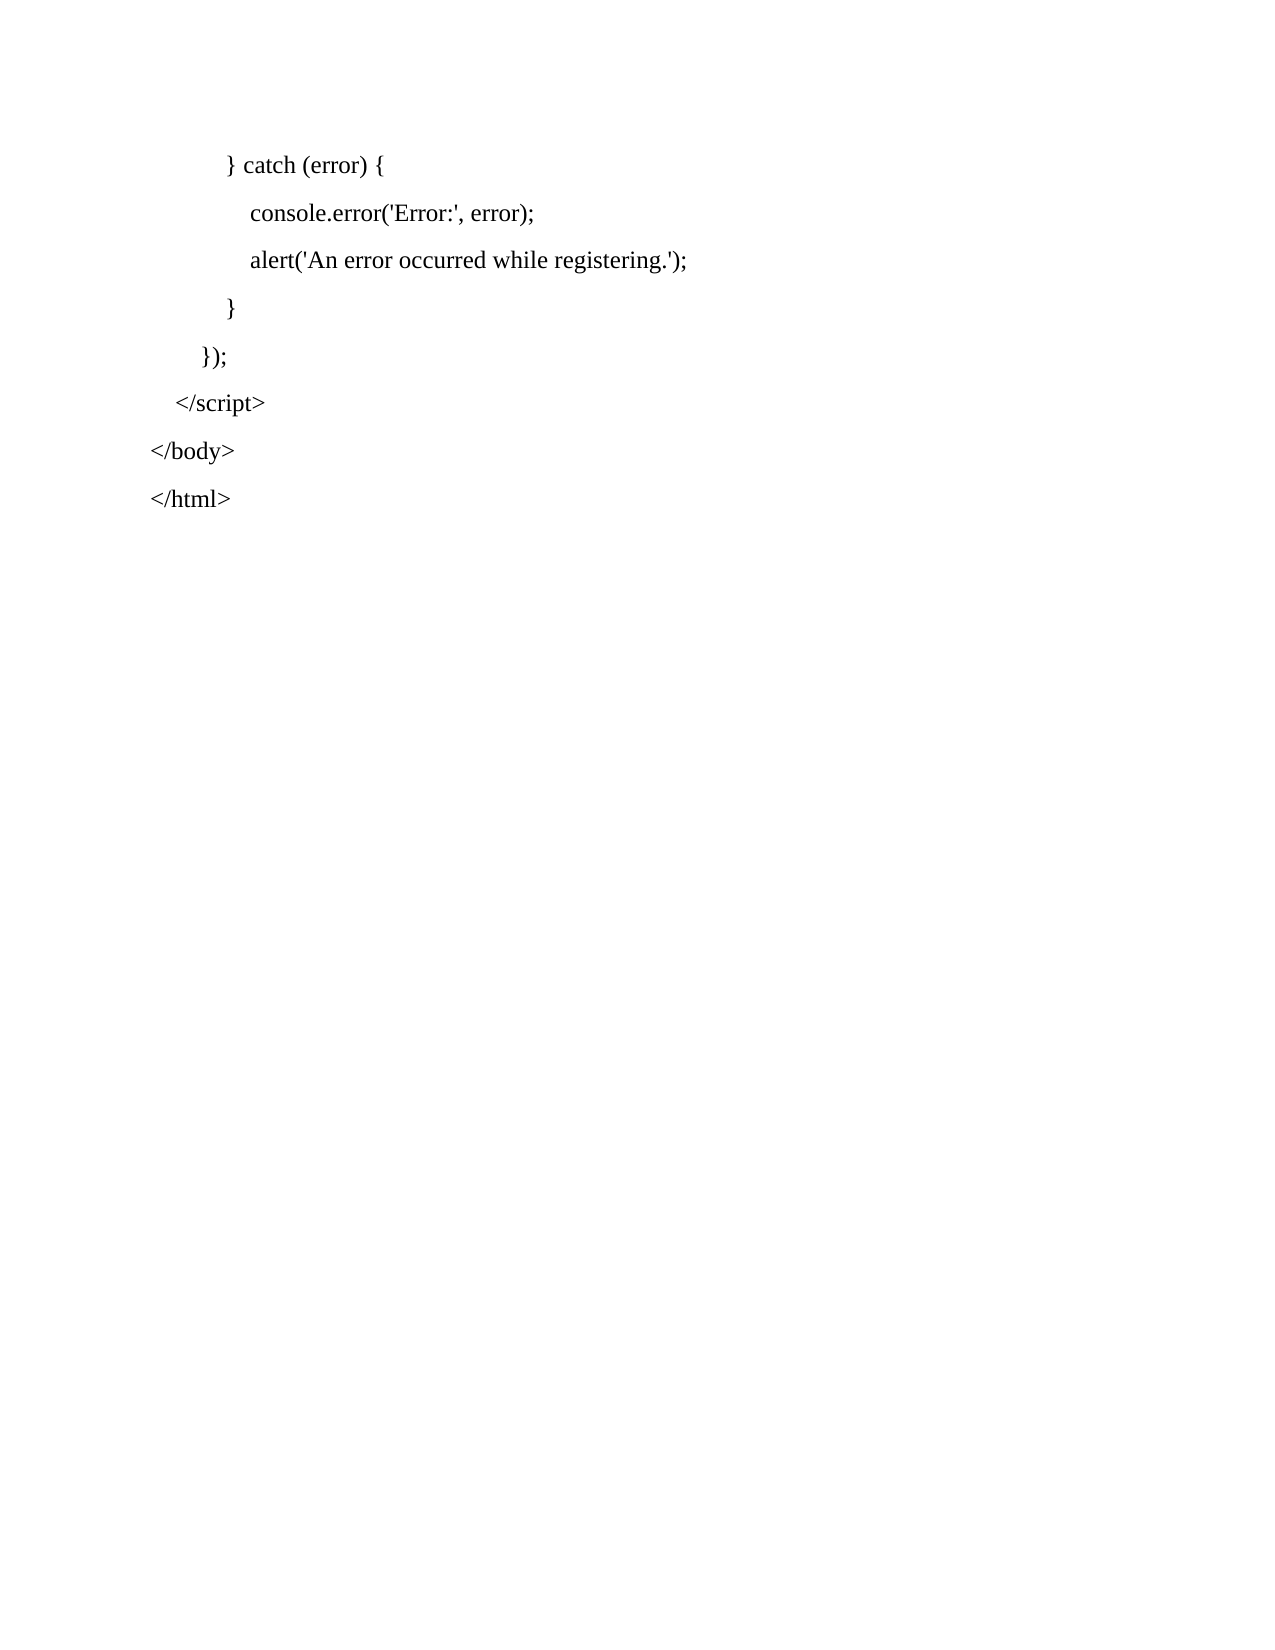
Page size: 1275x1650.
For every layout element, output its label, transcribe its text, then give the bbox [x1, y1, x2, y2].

text console.error('Error:', error); [150, 198, 1125, 226]
text </script> [150, 388, 1125, 417]
text </body> [150, 436, 1125, 465]
text </html> [150, 484, 1125, 513]
text } [150, 293, 1125, 322]
text }); [150, 341, 1125, 369]
text } catch (error) { [150, 150, 1125, 179]
text alert('An error occurred while registering.'); [150, 245, 1125, 274]
